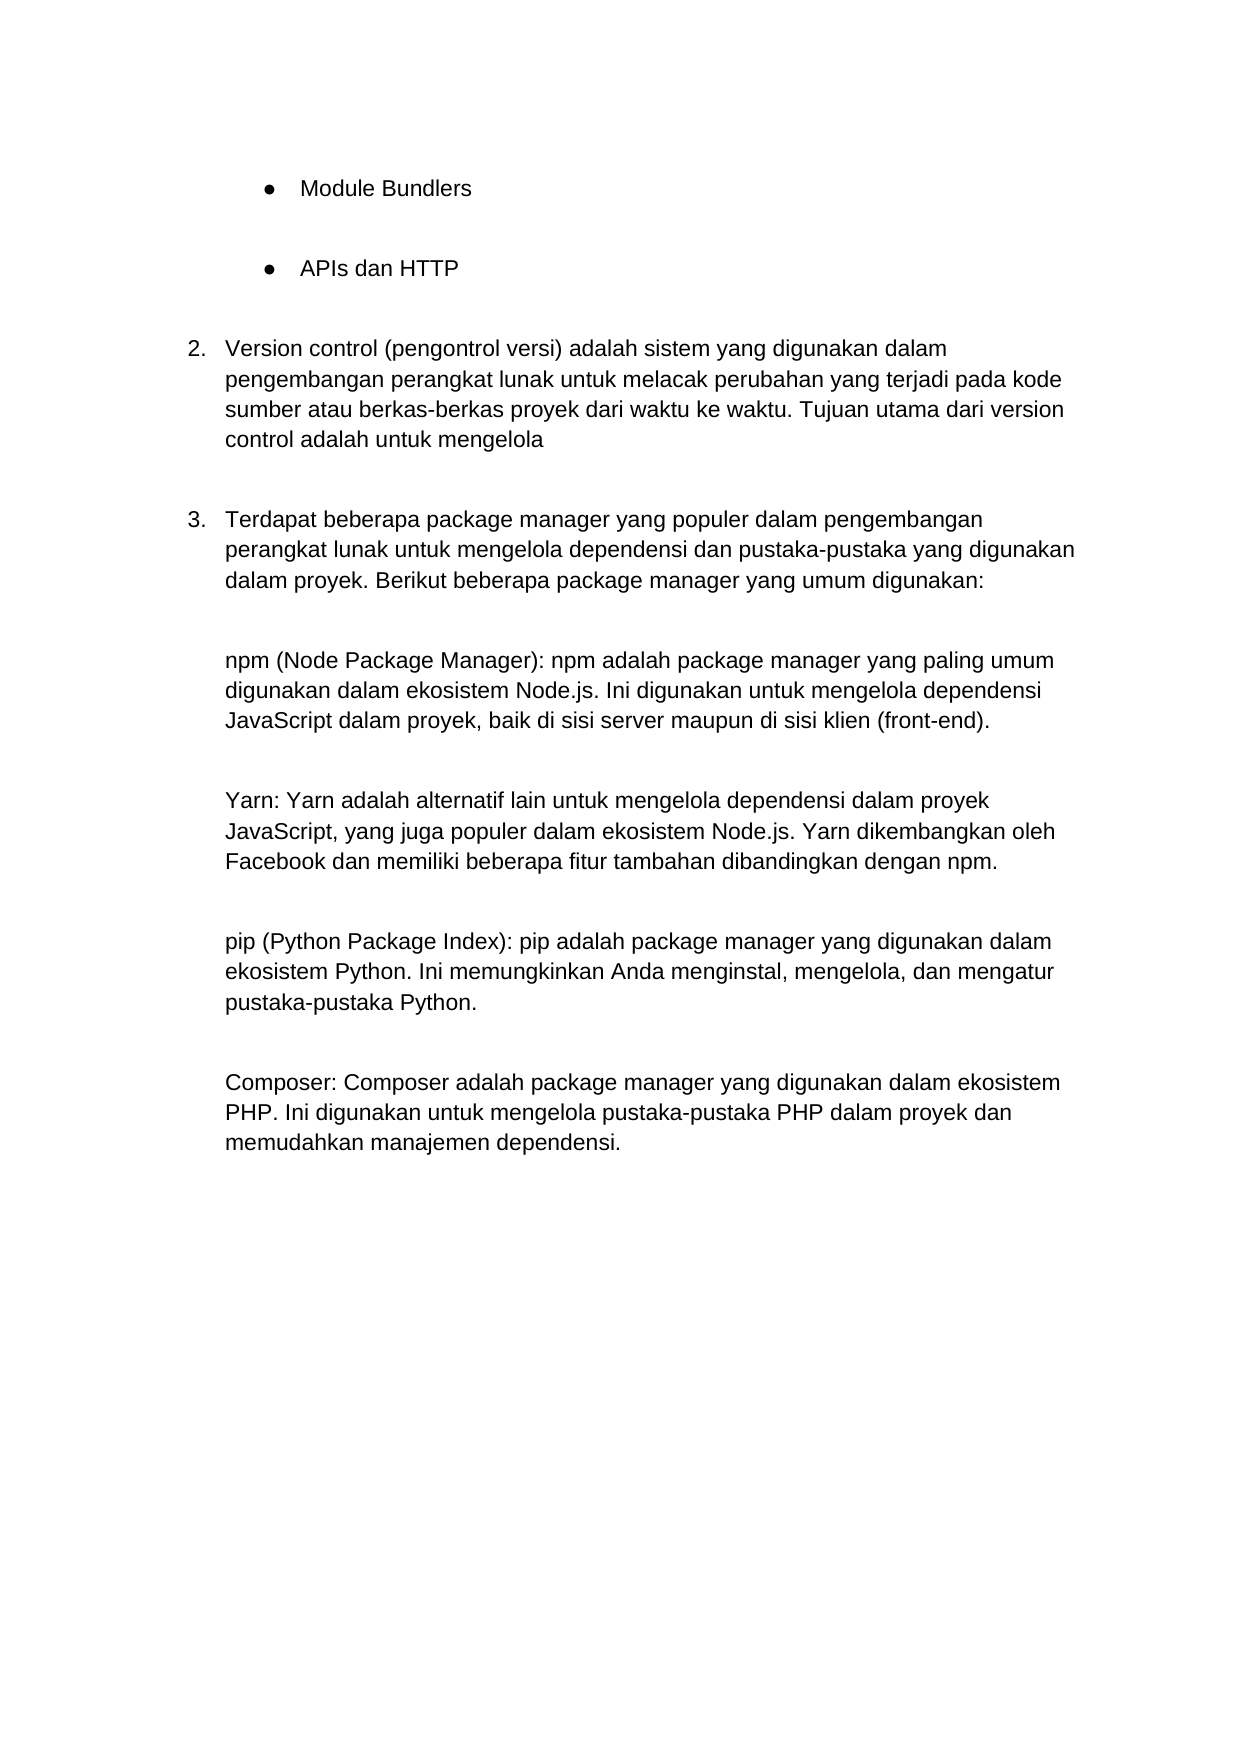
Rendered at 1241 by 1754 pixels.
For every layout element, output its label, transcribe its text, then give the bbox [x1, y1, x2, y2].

list Module Bundlers [262, 150, 1090, 226]
text pip (Python Package Index): pip adalah package manager yang digunakan dalam ekosistem Python. Ini memungkinkan Anda menginstal, mengelola, dan mengatur pustaka-pustaka Python. [225, 903, 1090, 1040]
list Terdapat beberapa package manager yang populer dalam pengembangan perangkat lunak untuk mengelola dependensi dan pustaka-pustaka yang digunakan dalam proyek. Berikut beberapa package manager yang umum digunakan: [187, 481, 1090, 618]
list Version control (pengontrol versi) adalah sistem yang digunakan dalam pengembangan perangkat lunak untuk melacak perubahan yang terjadi pada kode sumber atau berkas-berkas proyek dari waktu ke waktu. Tujuan utama dari version control adalah untuk mengelola [187, 310, 1090, 477]
text Composer: Composer adalah package manager yang digunakan dalam ekosistem PHP. Ini digunakan untuk mengelola pustaka-pustaka PHP dalam proyek dan memudahkan manajemen dependensi. [225, 1044, 1090, 1181]
text npm (Node Package Manager): npm adalah package manager yang paling umum digunakan dalam ekosistem Node.js. Ini digunakan untuk mengelola dependensi JavaScript dalam proyek, baik di sisi server maupun di sisi klien (front-end). [225, 622, 1090, 759]
list APIs dan HTTP [262, 230, 1090, 307]
text Yarn: Yarn adalah alternatif lain untuk mengelola dependensi dalam proyek JavaScript, yang juga populer dalam ekosistem Node.js. Yarn dikembangkan oleh Facebook dan memiliki beberapa fitur tambahan dibandingkan dengan npm. [225, 762, 1090, 899]
